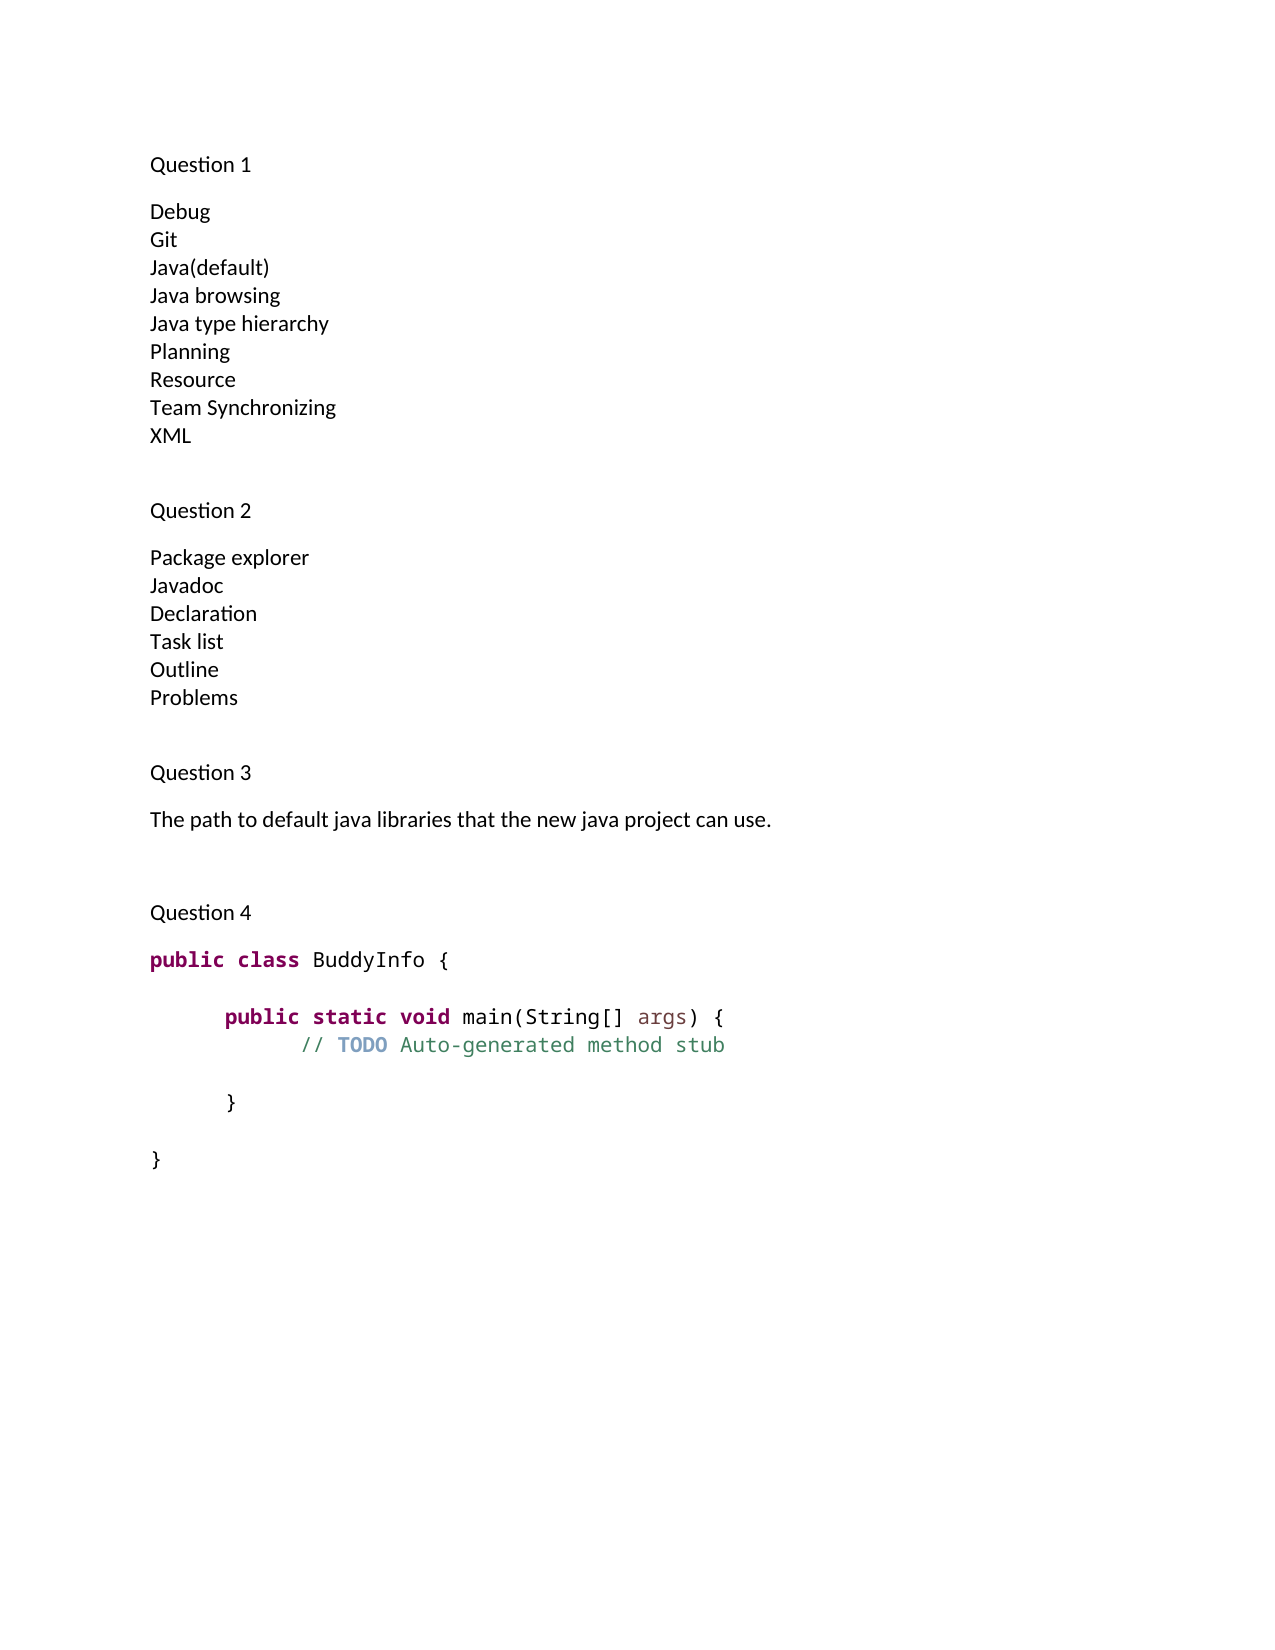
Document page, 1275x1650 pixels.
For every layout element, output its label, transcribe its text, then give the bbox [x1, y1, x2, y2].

text The path to default java libraries that the new java project can use. [150, 805, 1125, 833]
text Java type hierarchy [150, 309, 1125, 337]
text Task list [150, 627, 1125, 655]
text Declaration [150, 599, 1125, 627]
text Java(default) [150, 253, 1125, 281]
text } [150, 1087, 1125, 1116]
text Question 2 [150, 496, 1125, 524]
text Git [150, 225, 1125, 253]
text Question 3 [150, 758, 1125, 786]
text Resource [150, 365, 1125, 393]
text Package explorer [150, 543, 1125, 571]
text public static void main(String[] args) { [150, 1002, 1125, 1031]
text Outline [150, 655, 1125, 683]
text XML [150, 421, 1125, 449]
text } [150, 1144, 1125, 1173]
text Planning [150, 337, 1125, 365]
text Question 4 [150, 898, 1125, 926]
text Problems [150, 683, 1125, 711]
text Java browsing [150, 281, 1125, 309]
text Question 1 [150, 150, 1125, 178]
text public class BuddyInfo { [150, 945, 1125, 974]
text Team Synchronizing [150, 393, 1125, 421]
text Debug [150, 197, 1125, 225]
text Javadoc [150, 571, 1125, 599]
text // TODO Auto-generated method stub [150, 1031, 1125, 1059]
